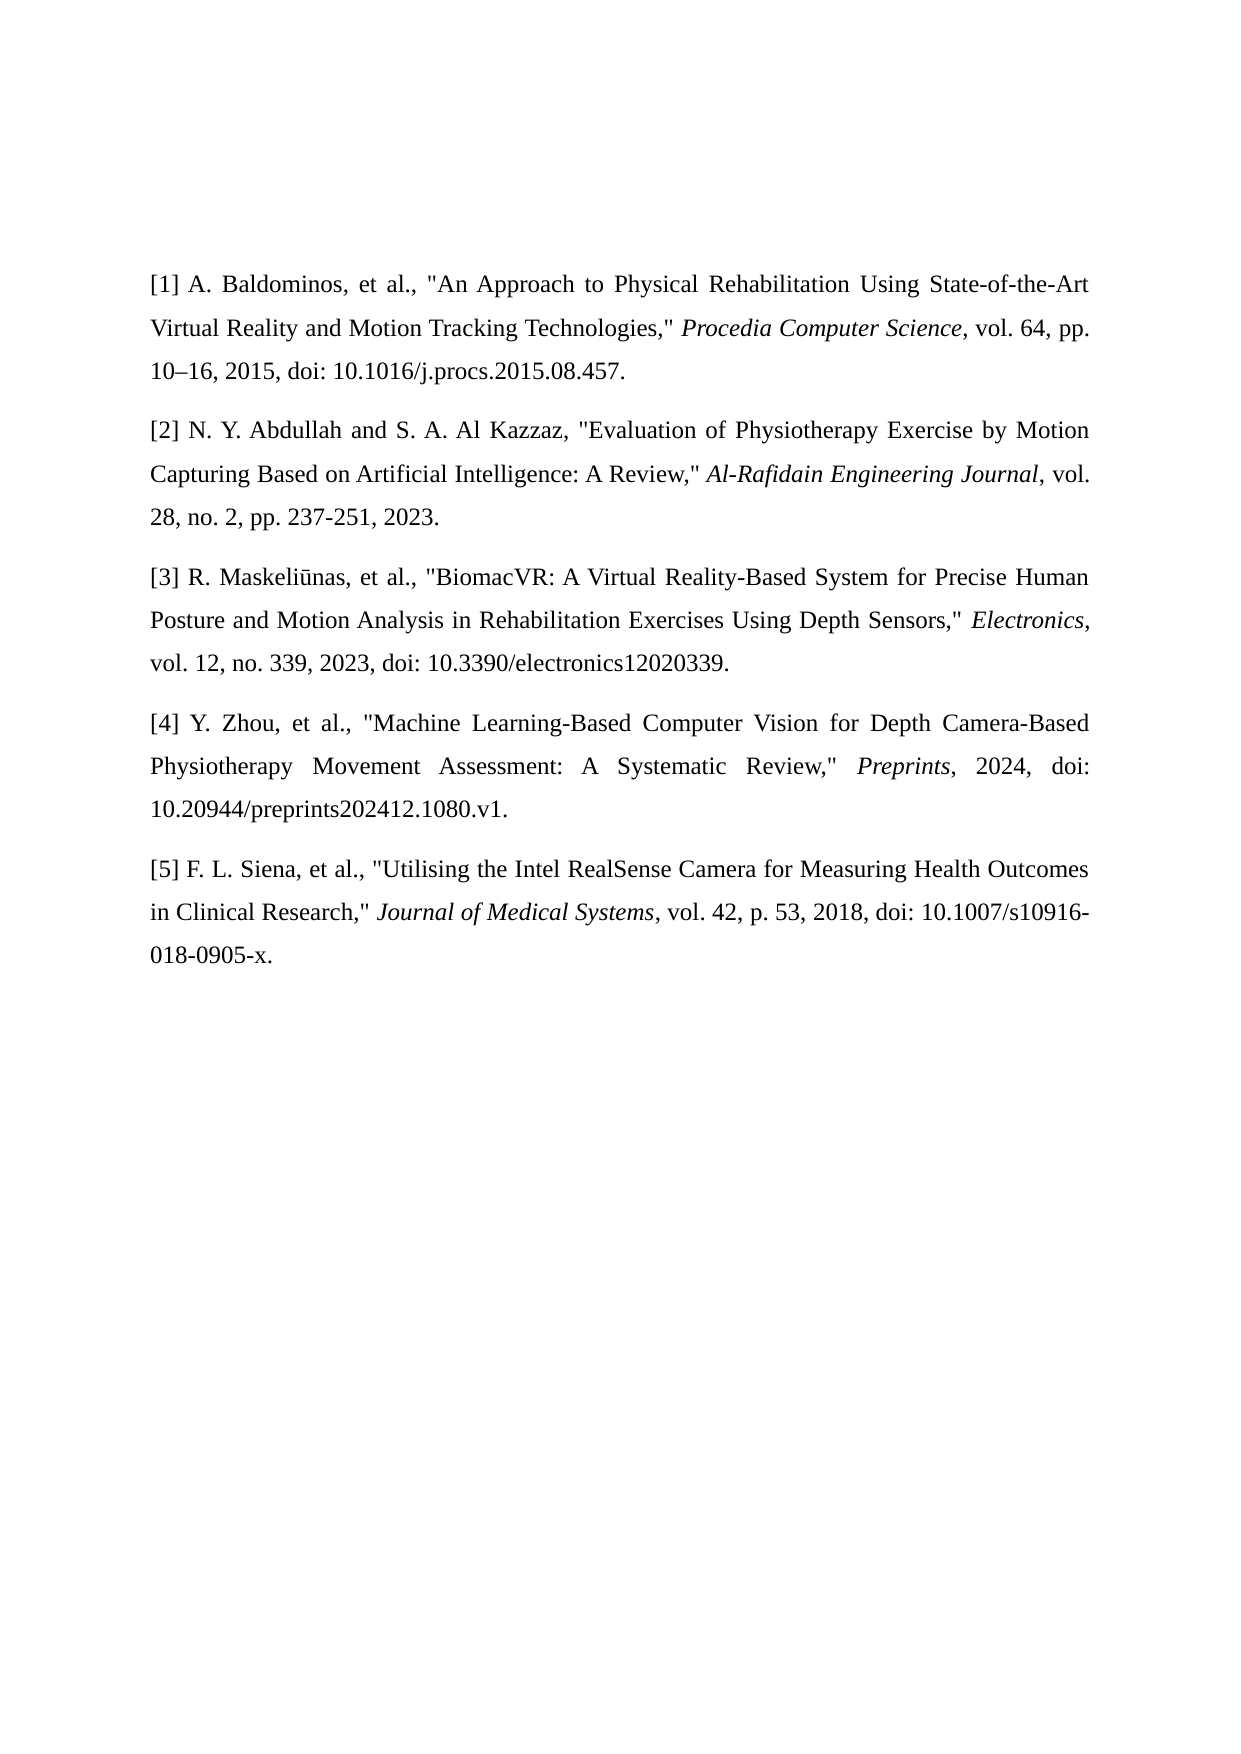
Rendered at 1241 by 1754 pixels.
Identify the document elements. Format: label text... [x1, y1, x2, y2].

text [3] R. Maskeliūnas, et al., "BiomacVR: A Virtual Reality-Based System for Precise Human Posture and Motion Analysis in Rehabilitation Exercises Using Depth Sensors," Electronics, vol. 12, no. 339, 2023, doi: 10.3390/electronics12020339. [150, 562, 1090, 677]
text [4] Y. Zhou, et al., "Machine Learning-Based Computer Vision for Depth Camera-Based Physiotherapy Movement Assessment: A Systematic Review," Preprints, 2024, doi: 10.20944/preprints202412.1080.v1. [150, 708, 1090, 823]
text [1] A. Baldominos, et al., "An Approach to Physical Rehabilitation Using State-of-the-Art Virtual Reality and Motion Tracking Technologies," Procedia Computer Science, vol. 64, pp. 10–16, 2015, doi: 10.1016/j.procs.2015.08.457. [150, 269, 1090, 384]
text [5] F. L. Siena, et al., "Utilising the Intel RealSense Camera for Measuring Health Outcomes in Clinical Research," Journal of Medical Systems, vol. 42, p. 53, 2018, doi: 10.1007/s10916-018-0905-x. [150, 854, 1090, 969]
text [2] N. Y. Abdullah and S. A. Al Kazzaz, "Evaluation of Physiotherapy Exercise by Motion Capturing Based on Artificial Intelligence: A Review," Al-Rafidain Engineering Journal, vol. 28, no. 2, pp. 237-251, 2023. [150, 416, 1090, 531]
